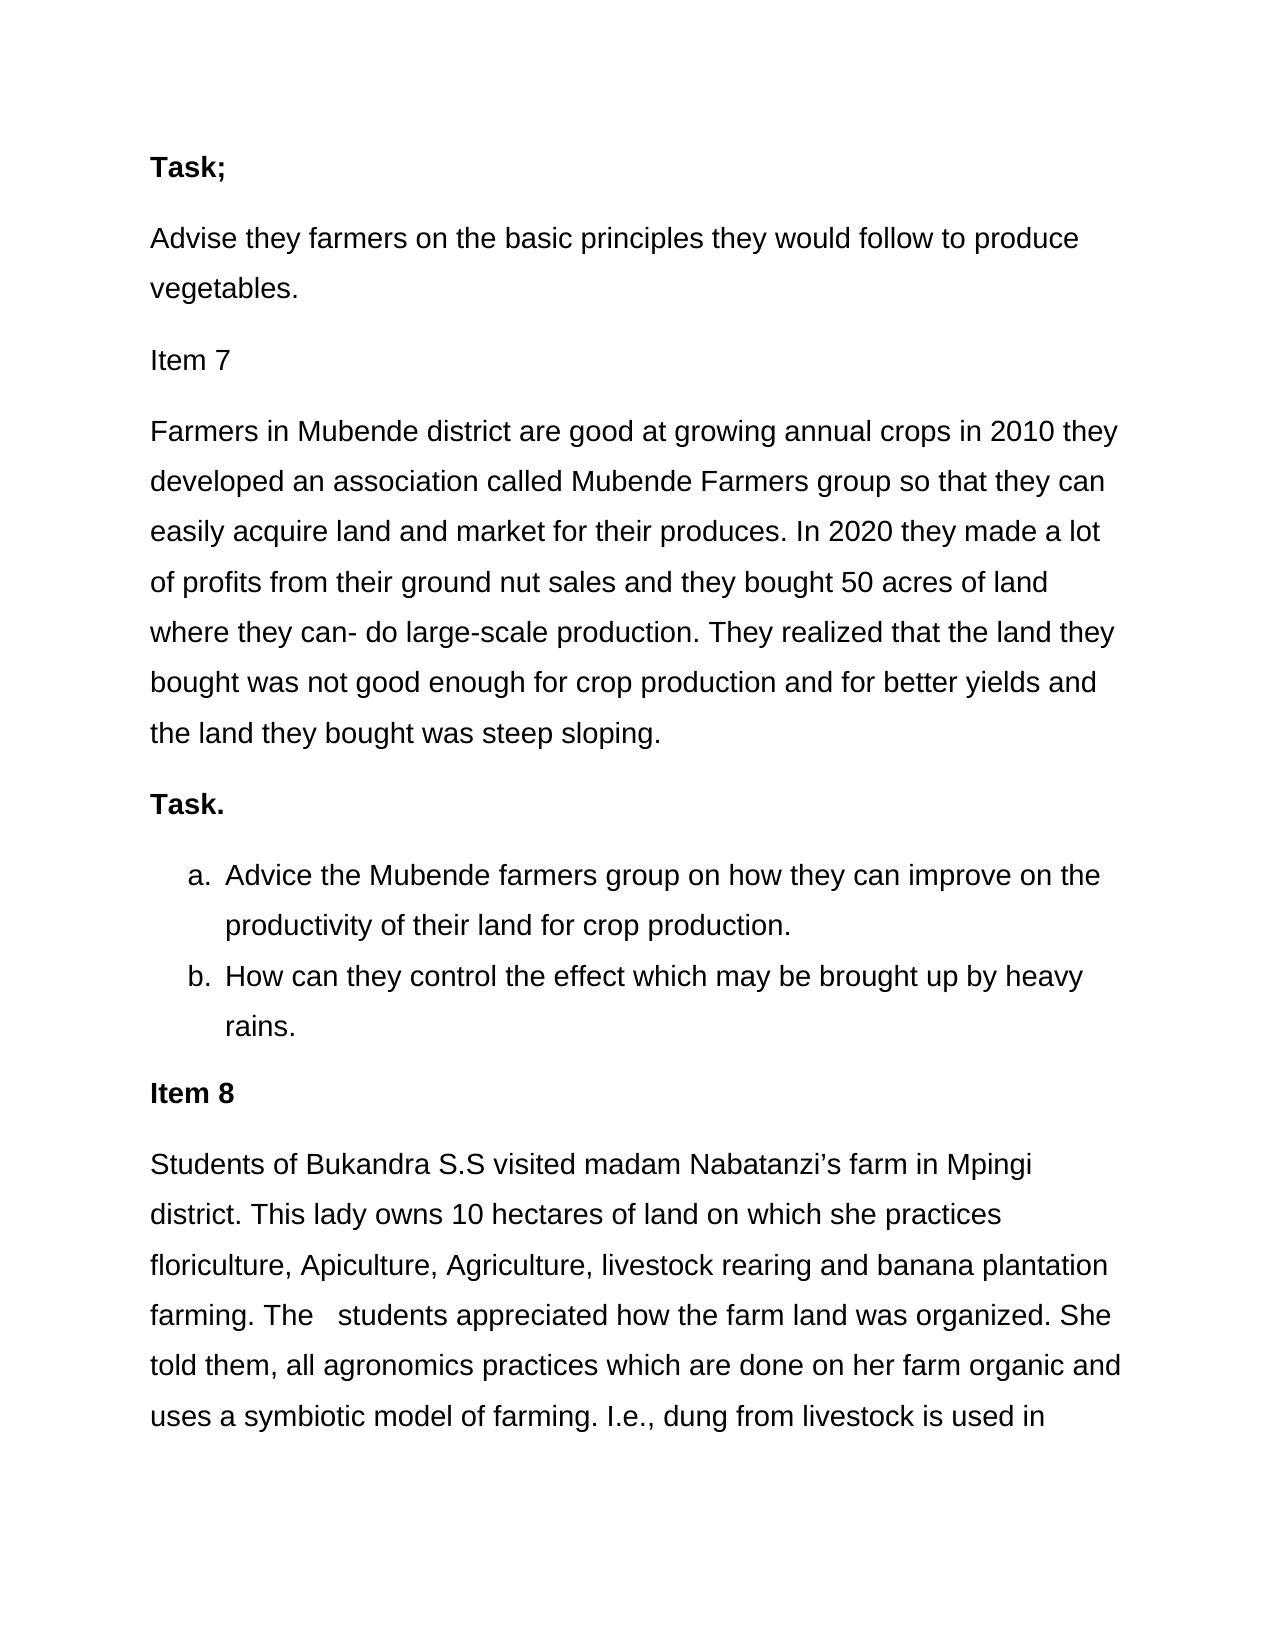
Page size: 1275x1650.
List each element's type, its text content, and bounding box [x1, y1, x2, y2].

list How can they control the effect which may be brought up by heavy rains. [187, 958, 1125, 1042]
text Farmers in Mubende district are good at growing annual crops in 2010 they developed an association called Mubende Farmers group so that they can easily acquire land and market for their produces. In 2020 they made a lot of profits from their ground nut sales and they bought 50 acres of land where they can- do large-scale production. They realized that the land they bought was not good enough for crop production and for better yields and the land they bought was steep sloping. [150, 414, 1125, 749]
text Item 7 [150, 343, 1125, 376]
text Task; [150, 150, 1125, 183]
text Advise they farmers on the basic principles they would follow to produce vegetables. [150, 221, 1125, 305]
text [150, 1147, 1125, 1432]
text Item 8 [150, 1076, 1125, 1109]
text Task. [150, 787, 1125, 820]
list Advice the Mubende farmers group on how they can improve on the productivity of their land for crop production. [187, 858, 1125, 942]
